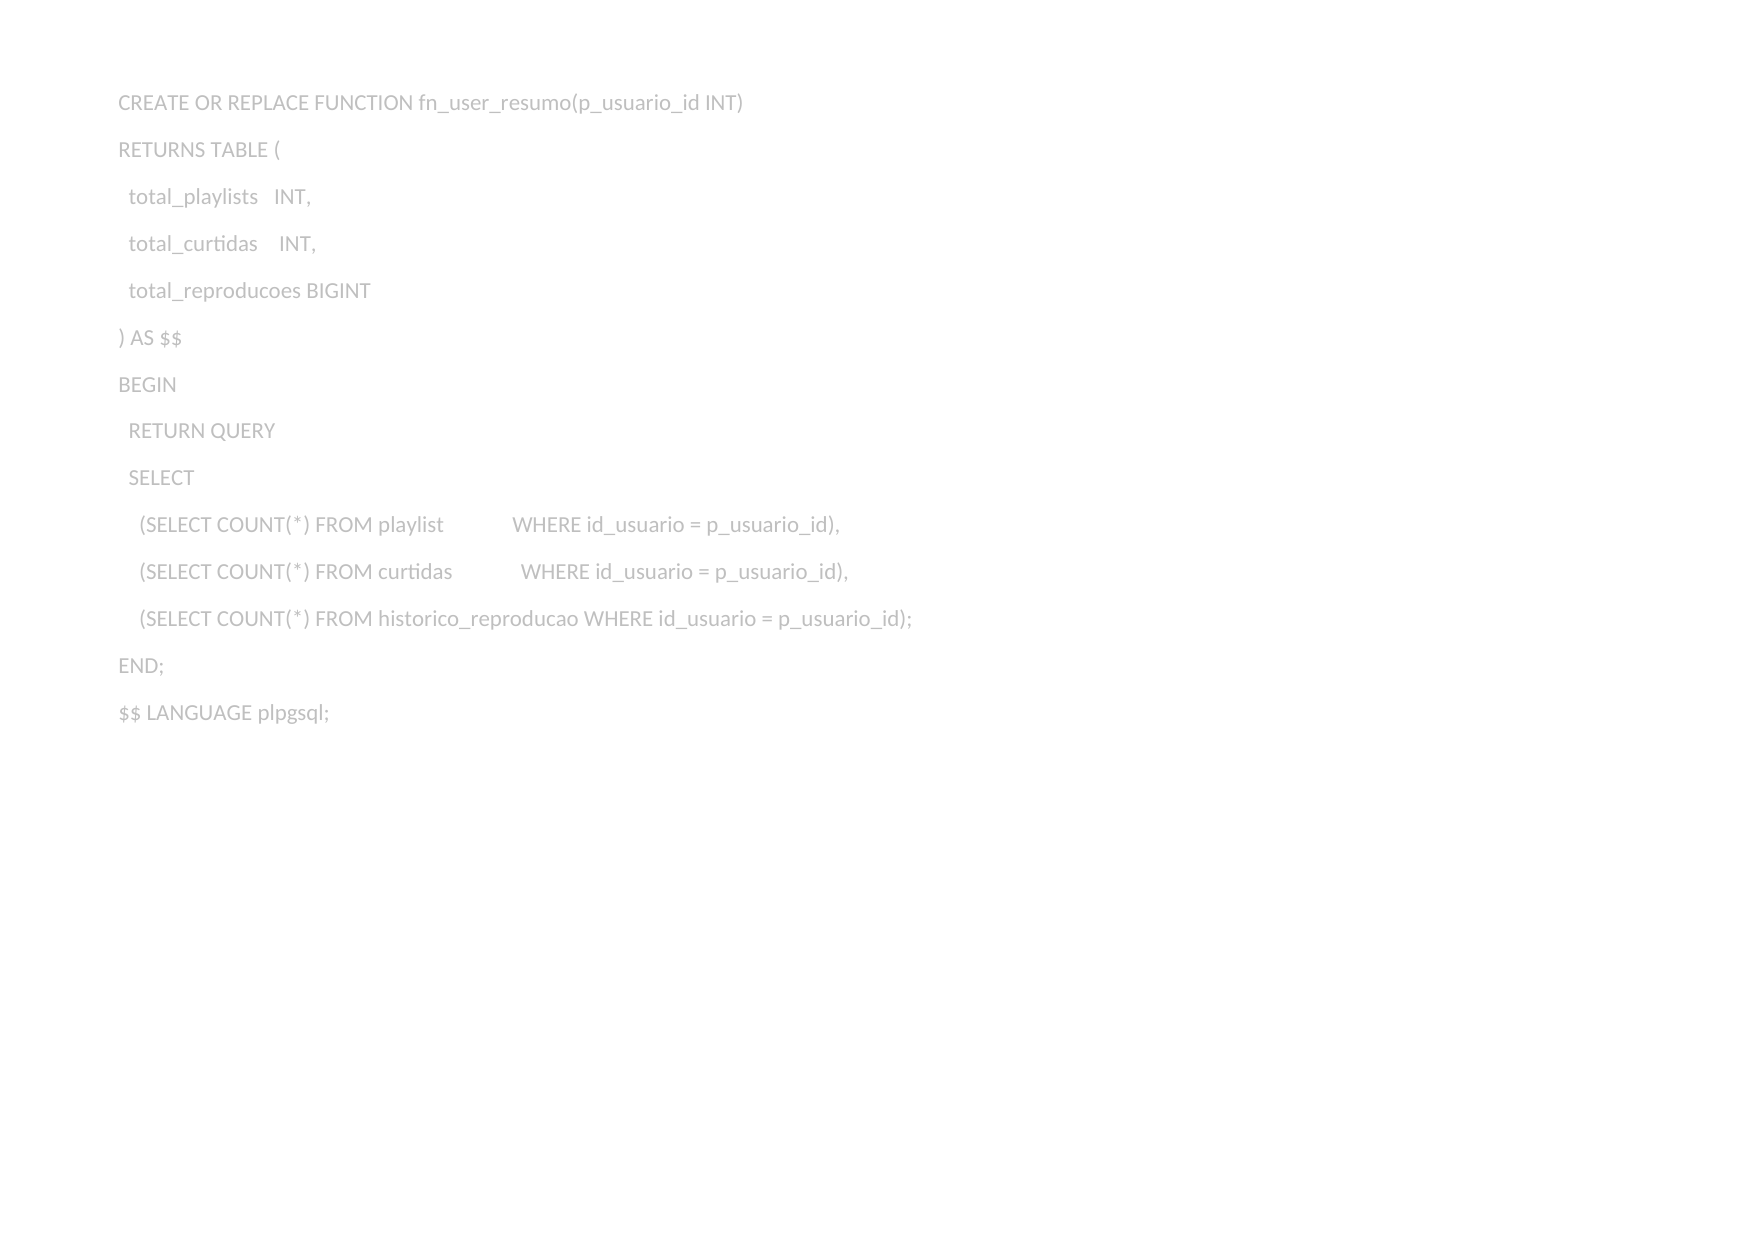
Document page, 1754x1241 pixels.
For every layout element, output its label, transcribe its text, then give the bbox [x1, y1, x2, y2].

text RETURNS TABLE ( [118, 135, 1606, 163]
text total_playlists INT, [118, 182, 1606, 210]
text RETURN QUERY [118, 417, 1606, 444]
text total_reproducoes BIGINT [118, 276, 1606, 304]
text (SELECT COUNT(*) FROM playlist WHERE id_usuario = p_usuario_id), [118, 510, 1606, 538]
text (SELECT COUNT(*) FROM curtidas WHERE id_usuario = p_usuario_id), [118, 557, 1606, 585]
text END; [118, 651, 1606, 679]
text BEGIN [118, 370, 1606, 398]
text $$ LANGUAGE plpgsql; [118, 698, 1606, 726]
text SELECT [118, 463, 1606, 491]
text (SELECT COUNT(*) FROM historico_reproducao WHERE id_usuario = p_usuario_id); [118, 604, 1606, 632]
text total_curtidas INT, [118, 229, 1606, 257]
text CREATE OR REPLACE FUNCTION fn_user_resumo(p_usuario_id INT) [118, 88, 1606, 116]
text ) AS $$ [118, 323, 1606, 351]
